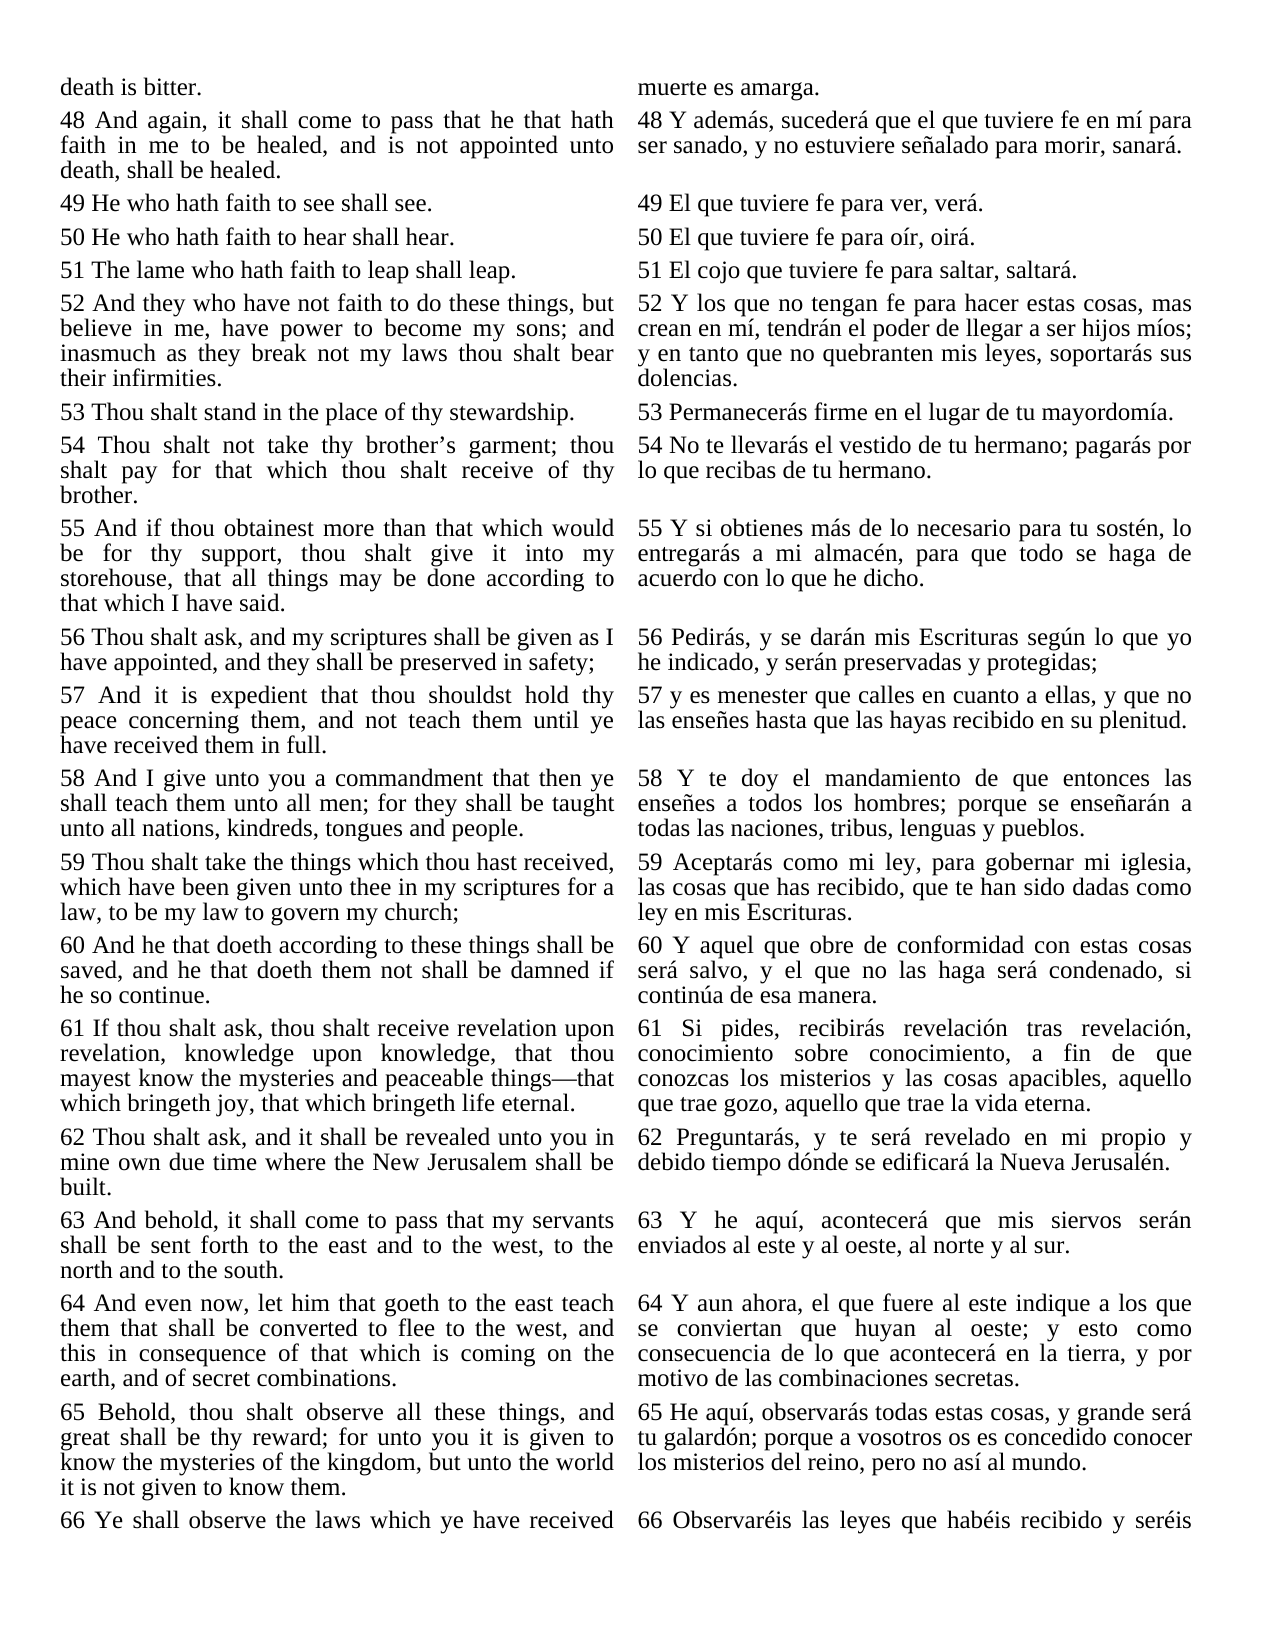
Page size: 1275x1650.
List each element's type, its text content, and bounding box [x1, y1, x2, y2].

table_cell 56 Thou shalt ask, and my scriptures shall be given as I have appointed, and they shall be preserved in safety; [49, 625, 626, 683]
table_cell 51 The lame who hath faith to leap shall leap. [49, 258, 626, 292]
table_cell 55 And if thou obtainest more than that which would be for thy support, thou shalt give it into my storehouse, that all things may be done according to that which I have said. [49, 517, 626, 625]
table_cell 63 Y he aquí, acontecerá que mis siervos serán enviados al este y al oeste, al norte y al sur. [626, 1208, 1204, 1292]
table_cell 62 Thou shalt ask, and it shall be revealed unto you in mine own due time where the New Jerusalem shall be built. [49, 1125, 626, 1208]
table_cell 55 Y si obtienes más de lo necesario para tu sostén, lo entregarás a mi almacén, para que todo se haga de acuerdo con lo que he dicho. [626, 517, 1204, 625]
table_cell 64 Y aun ahora, el que fuere al este indique a los que se conviertan que huyan al oeste; y esto como consecuencia de lo que acontecerá en la tierra, y por motivo de las combinaciones secretas. [626, 1292, 1204, 1400]
table_cell 60 And he that doeth according to these things shall be saved, and he that doeth them not shall be damned if he so continue. [49, 933, 626, 1017]
table_cell 61 Si pides, recibirás revelación tras revelación, conocimiento sobre conocimiento, a fin de que conozcas los misterios y las cosas apacibles, aquello que trae gozo, aquello que trae la vida eterna. [626, 1017, 1204, 1125]
table_cell 59 Aceptarás como mi ley, para gobernar mi iglesia, las cosas que has recibido, que te han sido dadas como ley en mis Escrituras. [626, 850, 1204, 933]
table_cell 50 He who hath faith to hear shall hear. [49, 225, 626, 258]
table_cell 57 y es menester que calles en cuanto a ellas, y que no las enseñes hasta que las hayas recibido en su plenitud. [626, 683, 1204, 767]
table_cell 48 Y además, sucederá que el que tuviere fe en mí para ser sanado, y no estuviere señalado para morir, sanará. [626, 108, 1204, 192]
table_cell 60 Y aquel que obre de conformidad con estas cosas será salvo, y el que no las haga será condenado, si continúa de esa manera. [626, 933, 1204, 1017]
table_cell 53 Permanecerás firme en el lugar de tu mayordomía. [626, 400, 1204, 433]
table_cell 59 Thou shalt take the things which thou hast received, which have been given unto thee in my scriptures for a law, to be my law to govern my church; [49, 850, 626, 933]
table_cell 61 If thou shalt ask, thou shalt receive revelation upon revelation, knowledge upon knowledge, that thou mayest know the mysteries and peaceable things—that which bringeth joy, that which bringeth life eternal. [49, 1017, 626, 1125]
table_cell 49 He who hath faith to see shall see. [49, 192, 626, 225]
table_cell 65 Behold, thou shalt observe all these things, and great shall be thy reward; for unto you it is given to know the mysteries of the kingdom, but unto the world it is not given to know them. [49, 1400, 626, 1508]
table_cell 53 Thou shalt stand in the place of thy stewardship. [49, 400, 626, 433]
table_cell 50 El que tuviere fe para oír, oirá. [626, 225, 1204, 258]
table_cell 62 Preguntarás, y te será revelado en mi propio y debido tiempo dónde se edificará la Nueva Jerusalén. [626, 1125, 1204, 1208]
table_cell 65 He aquí, observarás todas estas cosas, y grande será tu galardón; porque a vosotros os es concedido conocer los misterios del reino, pero no así al mundo. [626, 1400, 1204, 1508]
table_cell 51 El cojo que tuviere fe para saltar, saltará. [626, 258, 1204, 292]
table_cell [49, 1508, 626, 1533]
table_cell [626, 1508, 1204, 1533]
table_cell 52 Y los que no tengan fe para hacer estas cosas, mas crean en mí, tendrán el poder de llegar a ser hijos míos; y en tanto que no quebranten mis leyes, soportarás sus dolencias. [626, 292, 1204, 400]
table_cell 63 And behold, it shall come to pass that my servants shall be sent forth to the east and to the west, to the north and to the south. [49, 1208, 626, 1292]
table_cell 54 No te llevarás el vestido de tu hermano; pagarás por lo que recibas de tu hermano. [626, 433, 1204, 517]
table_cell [49, 75, 626, 108]
table_cell 52 And they who have not faith to do these things, but believe in me, have power to become my sons; and inasmuch as they break not my laws thou shalt bear their infirmities. [49, 292, 626, 400]
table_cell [626, 75, 1204, 108]
table_cell 57 And it is expedient that thou shouldst hold thy peace concerning them, and not teach them until ye have received them in full. [49, 683, 626, 767]
table_cell 56 Pedirás, y se darán mis Escrituras según lo que yo he indicado, y serán preservadas y protegidas; [626, 625, 1204, 683]
table_cell 48 And again, it shall come to pass that he that hath faith in me to be healed, and is not appointed unto death, shall be healed. [49, 108, 626, 192]
table_cell 54 Thou shalt not take thy brother’s garment; thou shalt pay for that which thou shalt receive of thy brother. [49, 433, 626, 517]
table_cell 64 And even now, let him that goeth to the east teach them that shall be converted to flee to the west, and this in consequence of that which is coming on the earth, and of secret combinations. [49, 1292, 626, 1400]
table_cell 58 And I give unto you a commandment that then ye shall teach them unto all men; for they shall be taught unto all nations, kindreds, tongues and people. [49, 767, 626, 850]
table_cell 58 Y te doy el mandamiento de que entonces las enseñes a todos los hombres; porque se enseñarán a todas las naciones, tribus, lenguas y pueblos. [626, 767, 1204, 850]
table_cell 49 El que tuviere fe para ver, verá. [626, 192, 1204, 225]
